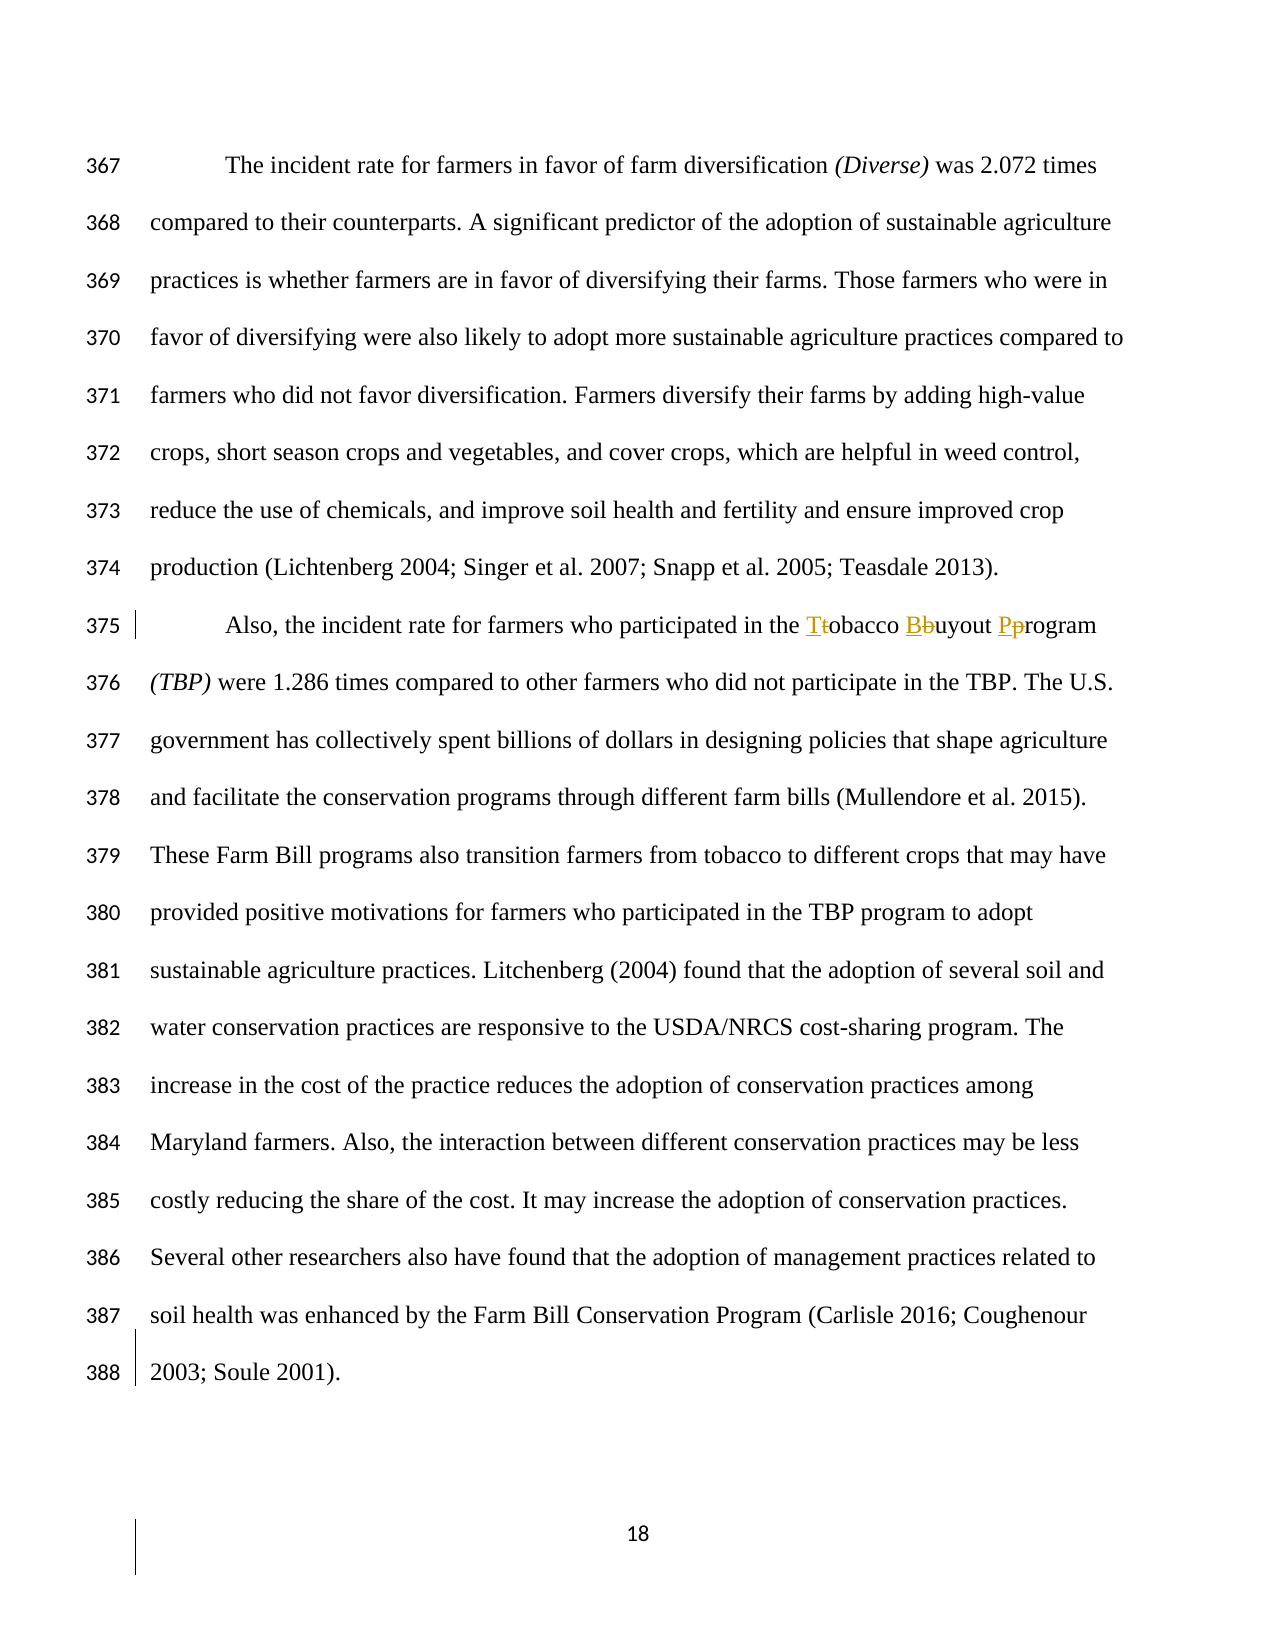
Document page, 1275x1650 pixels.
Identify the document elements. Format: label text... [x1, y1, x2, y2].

text Also, the incident rate for farmers who participated in the obacco uyout rogram (TBP) were 1.286 times compared to other farmers who did not participate in the TBP. The U.S. government has collectively spent billions of dollars in designing policies that shape agriculture and facilitate the conservation programs through different farm bills (Mullendore et al. 2015). These Farm Bill programs also transition farmers from tobacco to different crops that may have provided positive motivations for farmers who participated in the TBP program to adopt sustainable agriculture practices. Litchenberg (2004) found that the adoption of several soil and water conservation practices are responsive to the USDA/NRCS cost-sharing program. The increase in the cost of the practice reduces the adoption of conservation practices among Maryland farmers. Also, the interaction between different conservation practices may be less costly reducing the share of the cost. It may increase the adoption of conservation practices. Several other researchers also have found that the adoption of management practices related to soil health was enhanced by the Farm Bill Conservation Program (Carlisle 2016; Coughenour 2003; Soule 2001). [150, 610, 1125, 1386]
text The incident rate for farmers in favor of farm diversification (Diverse) was 2.072 times compared to their counterparts. A significant predictor of the adoption of sustainable agriculture practices is whether farmers are in favor of diversifying their farms. Those farmers who were in favor of diversifying were also likely to adopt more sustainable agriculture practices compared to farmers who did not favor diversification. Farmers diversify their farms by adding high-value crops, short season crops and vegetables, and cover crops, which are helpful in weed control, reduce the use of chemicals, and improve soil health and fertility and ensure improved crop production (Lichtenberg 2004; Singer et al. 2007; Snapp et al. 2005; Teasdale 2013). [150, 150, 1125, 581]
